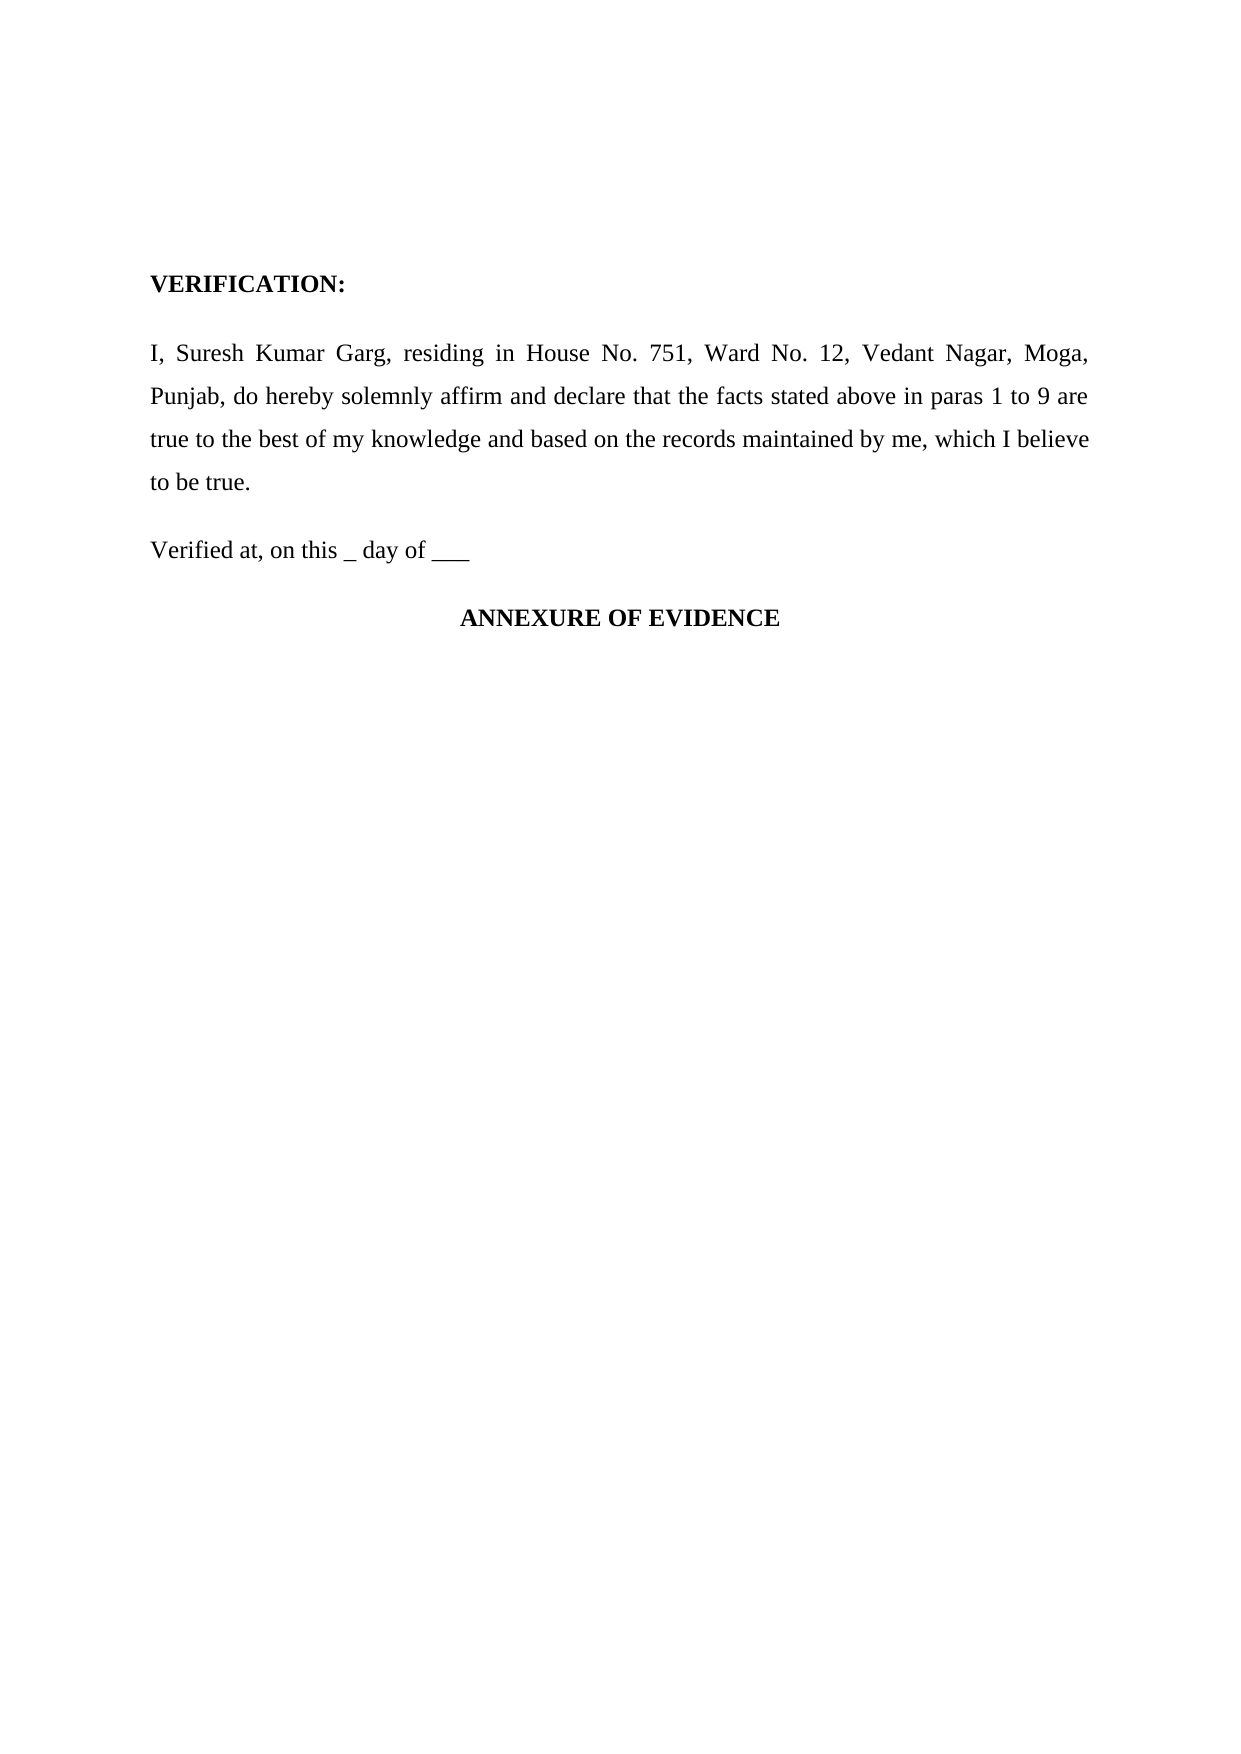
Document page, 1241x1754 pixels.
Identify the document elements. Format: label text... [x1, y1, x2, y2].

text Verified at, on this _ day of ___ [150, 535, 1090, 564]
text I, Suresh Kumar Garg, residing in House No. 751, Ward No. 12, Vedant Nagar, Moga, Punjab, do hereby solemnly affirm and declare that the facts stated above in paras 1 to 9 are true to the best of my knowl­edge and based on the records maintained by me, which I believe to be true. [150, 338, 1090, 496]
text ANNEXURE OF EVIDENCE [150, 603, 1090, 632]
text VERIFICATION: [150, 269, 1090, 298]
